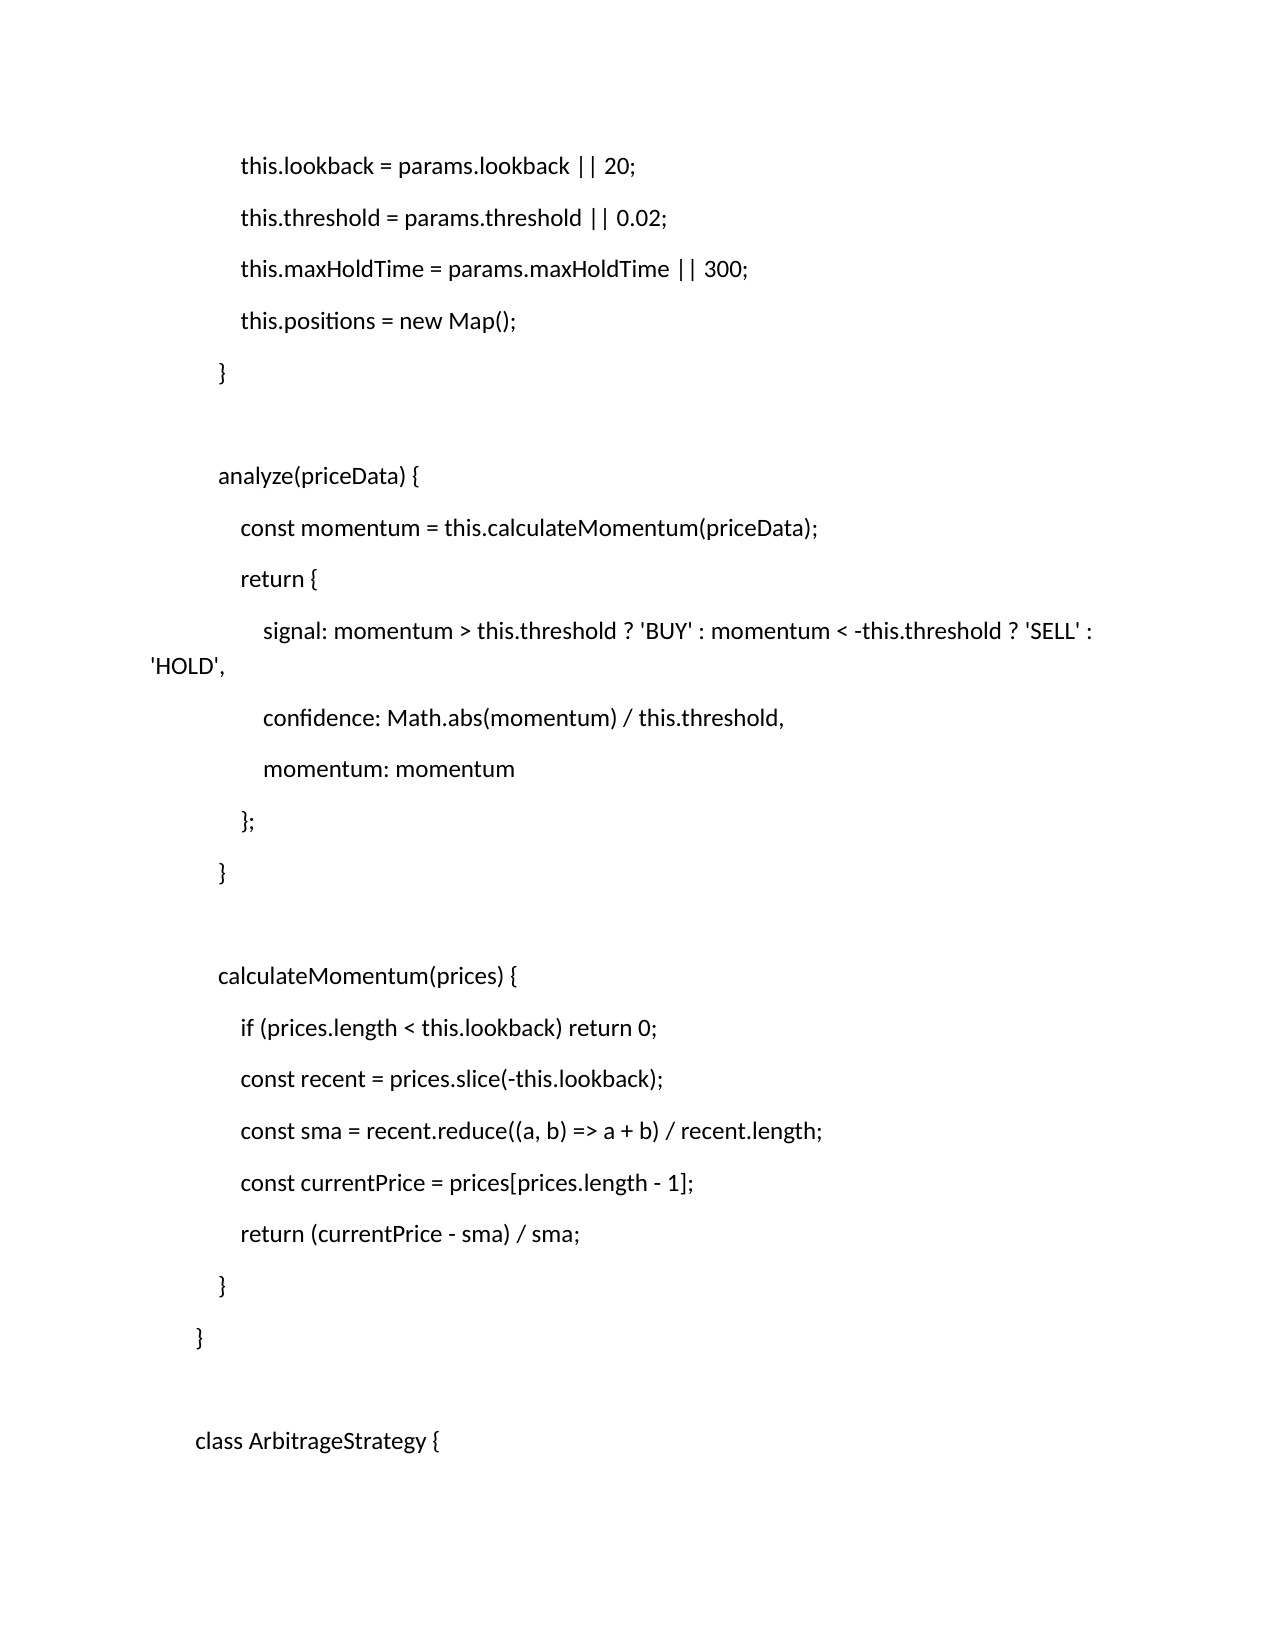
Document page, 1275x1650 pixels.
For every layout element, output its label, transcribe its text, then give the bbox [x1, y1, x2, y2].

text confidence: Math.abs(momentum) / this.threshold, [150, 702, 1125, 732]
text } [150, 1270, 1125, 1301]
text } [150, 857, 1125, 887]
text analyze(priceData) { [150, 460, 1125, 491]
text signal: momentum > this.threshold ? 'BUY' : momentum < -this.threshold ? 'SELL' : 'HOLD', [150, 615, 1125, 681]
text if (prices.length < this.lookback) return 0; [150, 1012, 1125, 1042]
text this.positions = new Map(); [150, 305, 1125, 336]
text return (currentPrice - sma) / sma; [150, 1218, 1125, 1249]
text const sma = recent.reduce((a, b) => a + b) / recent.length; [150, 1115, 1125, 1146]
text class ArbitrageStrategy { [150, 1425, 1125, 1456]
text this.threshold = params.threshold || 0.02; [150, 202, 1125, 232]
text const recent = prices.slice(-this.lookback); [150, 1063, 1125, 1094]
text } [150, 357, 1125, 387]
text }; [150, 805, 1125, 836]
text this.maxHoldTime = params.maxHoldTime || 300; [150, 253, 1125, 284]
text calculateMomentum(prices) { [150, 960, 1125, 991]
text this.lookback = params.lookback || 20; [150, 150, 1125, 181]
text const currentPrice = prices[prices.length - 1]; [150, 1167, 1125, 1197]
text const momentum = this.calculateMomentum(priceData); [150, 512, 1125, 542]
text } [150, 1322, 1125, 1352]
text momentum: momentum [150, 753, 1125, 784]
text return { [150, 563, 1125, 594]
